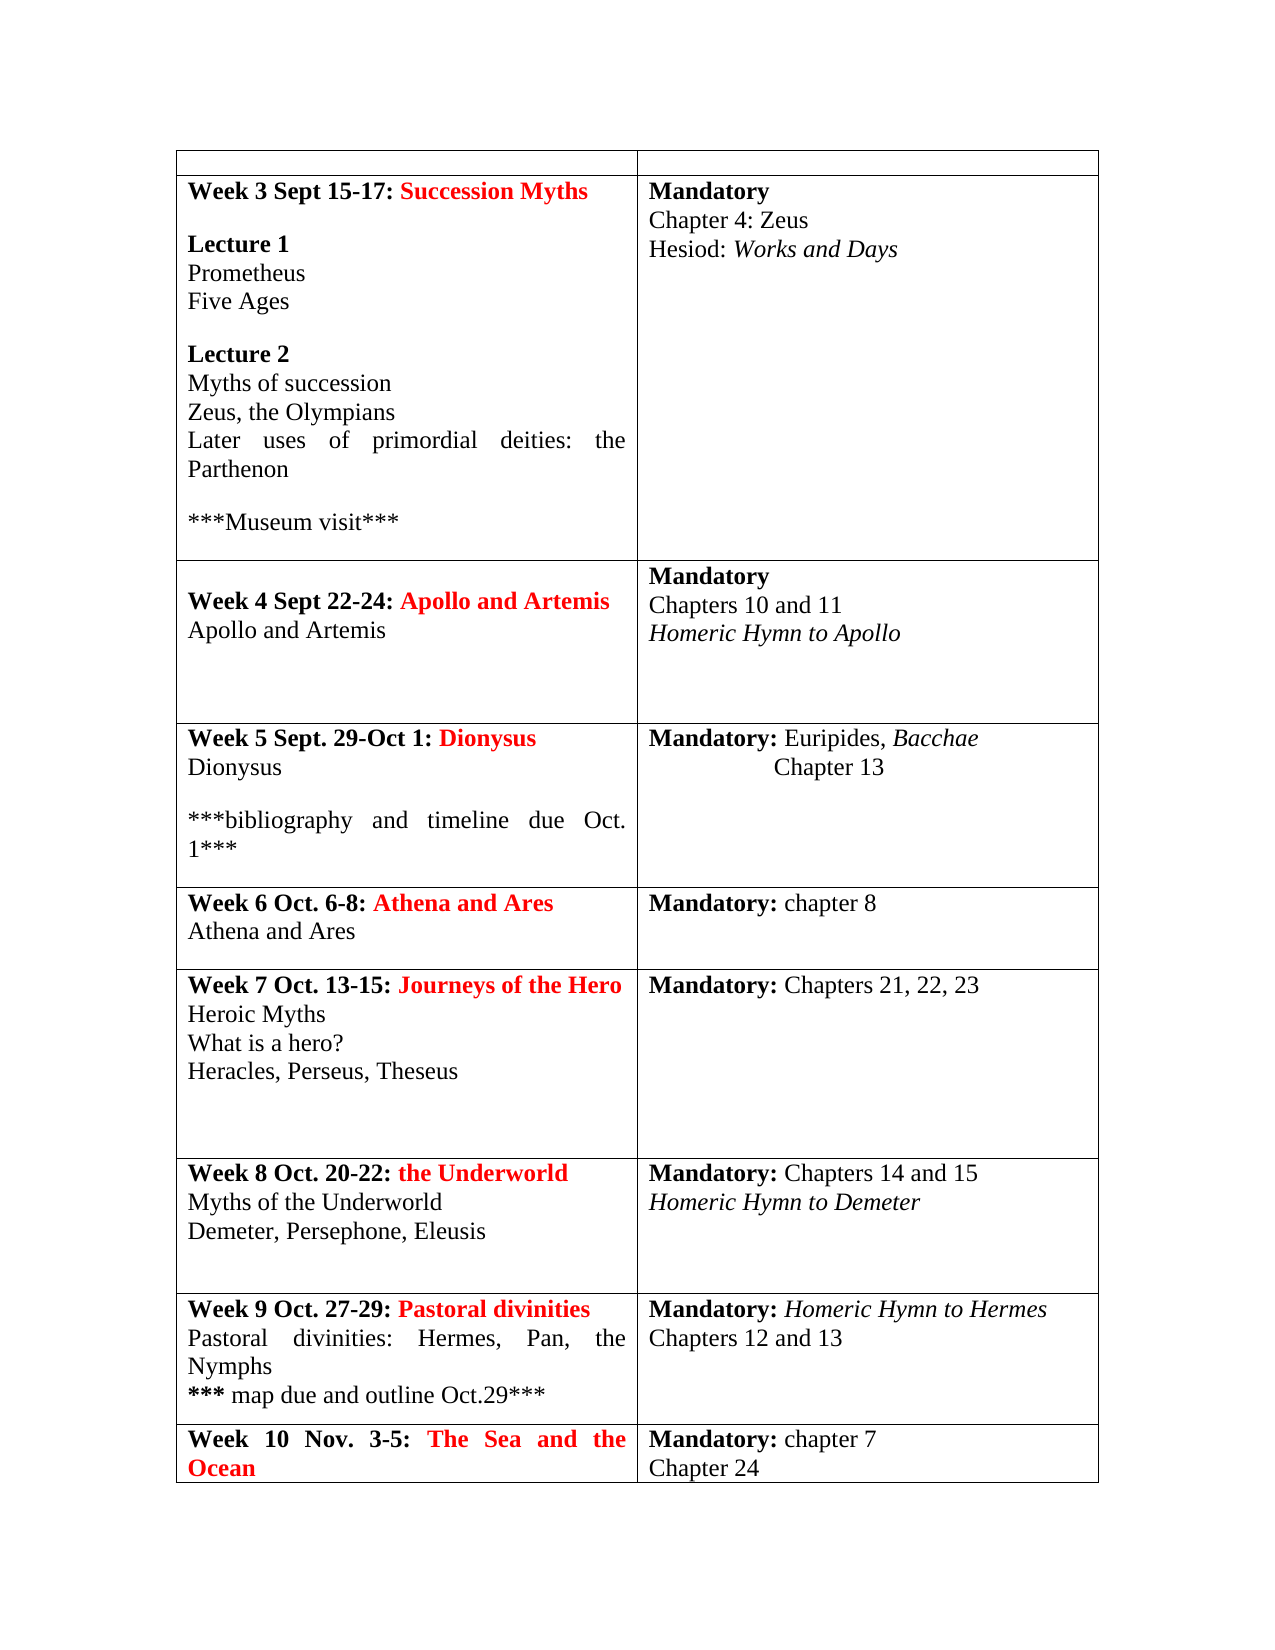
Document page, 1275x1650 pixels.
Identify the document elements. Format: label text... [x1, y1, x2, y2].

table_cell Mandatory: Chapters 21, 22, 23 [638, 970, 1098, 1157]
table_cell Week 3 Sept 15-17: Succession Myths Lecture 1 Prometheus Five Ages Lecture 2 Myths of succession Zeus, the Olympians Later uses of primordial deities: the Parthenon ***Museum visit*** [177, 176, 637, 560]
table_cell Mandatory: Homeric Hymn to Hermes Chapters 12 and 13 [638, 1294, 1098, 1423]
table_cell Week 7 Oct. 13-15: Journeys of the Hero Heroic Myths What is a hero? Heracles, Perseus, Theseus [177, 970, 637, 1157]
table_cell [638, 1425, 1098, 1482]
table_cell Week 4 Sept 22-24: Apollo and Artemis Apollo and Artemis [177, 561, 637, 722]
table_cell Mandatory Chapters 10 and 11 Homeric Hymn to Apollo [638, 561, 1098, 722]
table_cell Week 9 Oct. 27-29: Pastoral divinities Pastoral divinities: Hermes, Pan, the Nymphs *** map due and outline Oct.29*** [177, 1294, 637, 1423]
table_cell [638, 151, 1098, 175]
table_cell Week 6 Oct. 6-8: Athena and Ares Athena and Ares [177, 888, 637, 969]
table_cell Week 5 Sept. 29-Oct 1: Dionysus Dionysus ***bibliography and timeline due Oct. 1*** [177, 724, 637, 887]
table_cell Mandatory: Euripides, Bacchae Chapter 13 [638, 724, 1098, 887]
table_cell Mandatory: Chapters 14 and 15 Homeric Hymn to Demeter [638, 1159, 1098, 1293]
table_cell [177, 151, 637, 175]
table_cell Week 8 Oct. 20-22: the Underworld Myths of the Underworld Demeter, Persephone, Eleusis [177, 1159, 637, 1293]
table_cell Mandatory Chapter 4: Zeus Hesiod: Works and Days [638, 176, 1098, 560]
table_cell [177, 1425, 637, 1482]
table_cell Mandatory: chapter 8 [638, 888, 1098, 969]
